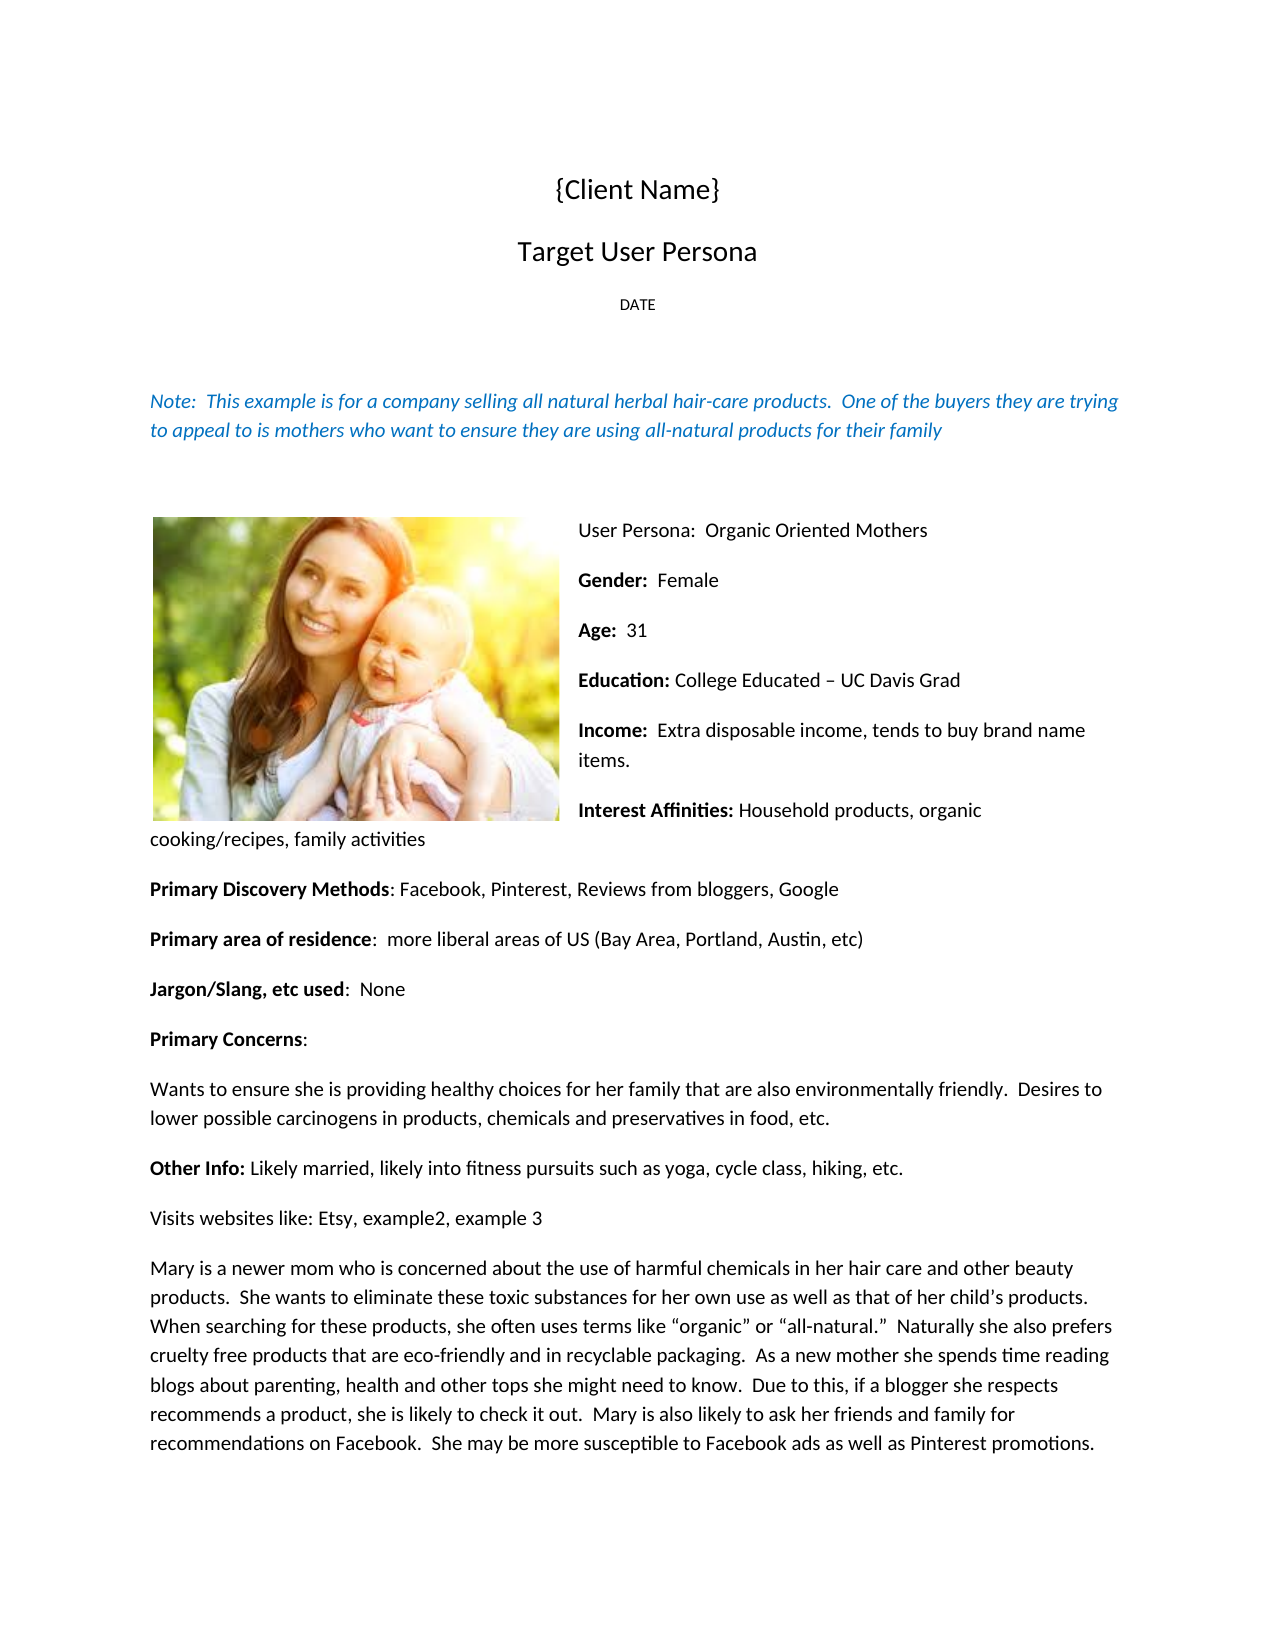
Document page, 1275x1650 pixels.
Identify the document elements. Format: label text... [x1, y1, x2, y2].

text Target User Persona [150, 233, 1125, 268]
text Age: 31 [560, 618, 1125, 643]
text Primary Concerns: [150, 1026, 1125, 1051]
text Gender: Female [560, 568, 1125, 593]
text Primary Discovery Methods: Facebook, Pinterest, Reviews from bloggers, Google [150, 876, 1125, 901]
text Wants to ensure she is providing healthy choices for her family that are also environmentally friendly. Desires to lower possible carcinogens in products, chemicals and preservatives in food, etc. [150, 1076, 1125, 1131]
text Jargon/Slang, etc used: None [150, 976, 1125, 1001]
text DATE [150, 294, 1125, 315]
text User Persona: Organic Oriented Mothers [560, 518, 1125, 543]
text Income: Extra disposable income, tends to buy brand name items. [560, 718, 1125, 772]
text Other Info: Likely married, likely into fitness pursuits such as yoga, cycle class, hiking, etc. [150, 1155, 1125, 1181]
text Interest Affinities: Household products, organic cooking/recipes, family activities [150, 797, 1125, 851]
text Visits websites like: Etsy, example2, example 3 [150, 1205, 1125, 1231]
picture [153, 517, 560, 821]
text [150, 1255, 1125, 1456]
text Education: College Educated – UC Davis Grad [560, 668, 1125, 693]
text {Client Name} [150, 171, 1125, 206]
text Note: This example is for a company selling all natural herbal hair-care products. One of the buyers they are trying to appeal to is mothers who want to ensure they are using all-natural products for their family [150, 388, 1125, 443]
text Primary area of residence: more liberal areas of US (Bay Area, Portland, Austin, etc) [150, 926, 1125, 951]
